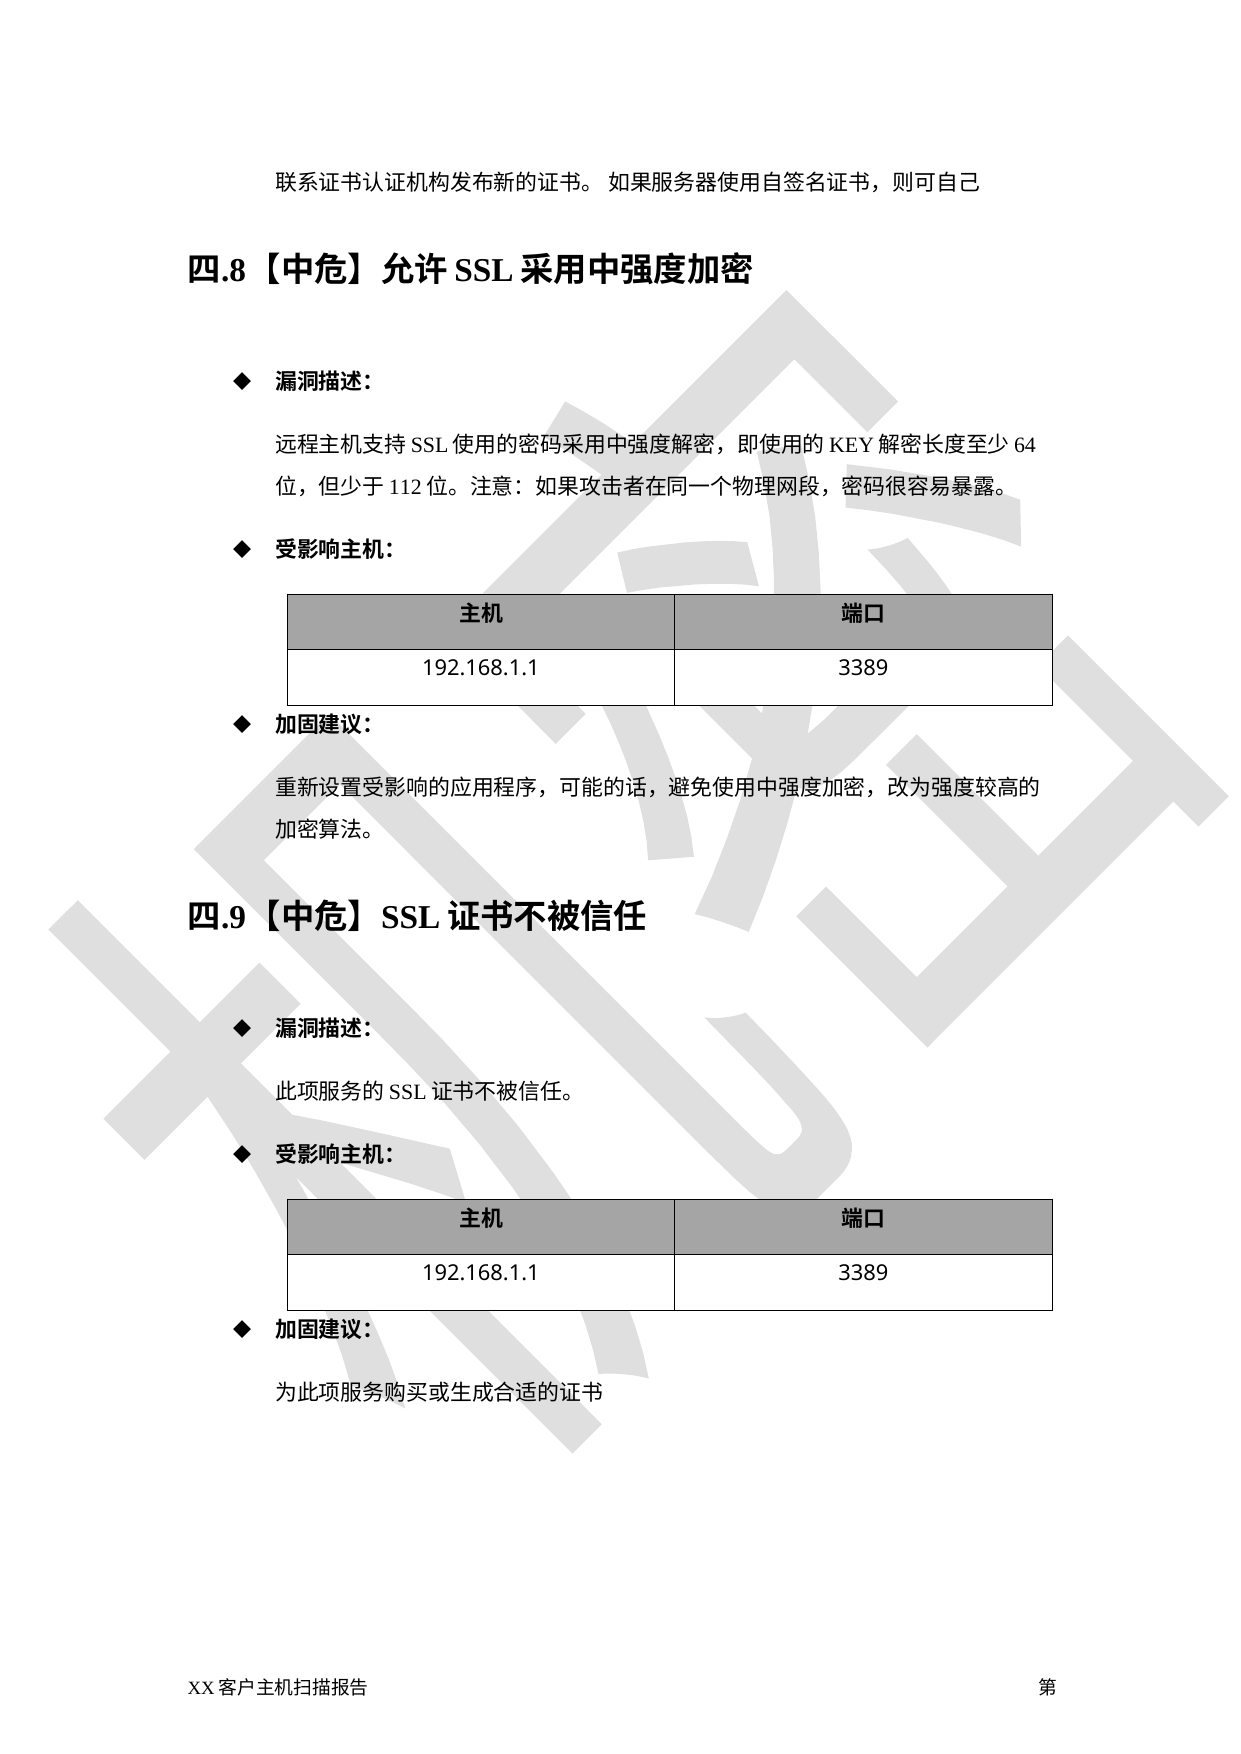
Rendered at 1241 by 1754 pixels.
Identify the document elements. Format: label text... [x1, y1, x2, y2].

text 【中危】SSL证书不被信任 [187, 880, 1053, 948]
table_cell 192.168.1.1 [288, 650, 674, 705]
table_header 端口 [675, 595, 1052, 649]
text 为此项服务购买或生成合适的证书 [275, 1374, 1053, 1408]
table_cell 3389 [675, 1255, 1052, 1310]
table_header 端口 [675, 1200, 1052, 1254]
text 漏洞描述： [231, 363, 1053, 397]
text 此项服务的SSL证书不被信任。 [275, 1073, 1053, 1107]
table_header 主机 [288, 595, 674, 649]
text 受影响主机： [231, 531, 1053, 565]
text 漏洞描述： [231, 1010, 1053, 1044]
text 加固建议： [231, 1311, 1053, 1345]
table_cell 3389 [675, 650, 1052, 705]
text 远程主机支持SSL使用的密码采用中强度解密，即使用的KEY解密长度至少64位，但少于112位。注意：如果攻击者在同一个物理网段，密码很容易暴露。 [275, 426, 1053, 502]
text 重新设置受影响的应用程序，可能的话，避免使用中强度加密，改为强度较高的加密算法。 [275, 769, 1053, 845]
text 联系证书认证机构发布新的证书。 如果服务器使用自签名证书，则可自己 [275, 164, 1053, 198]
text 【中危】允许SSL采用中强度加密 [187, 233, 1053, 301]
table_header 主机 [288, 1200, 674, 1254]
text 受影响主机： [231, 1136, 1053, 1170]
text 加固建议： [231, 706, 1053, 740]
table_cell 192.168.1.1 [288, 1255, 674, 1310]
